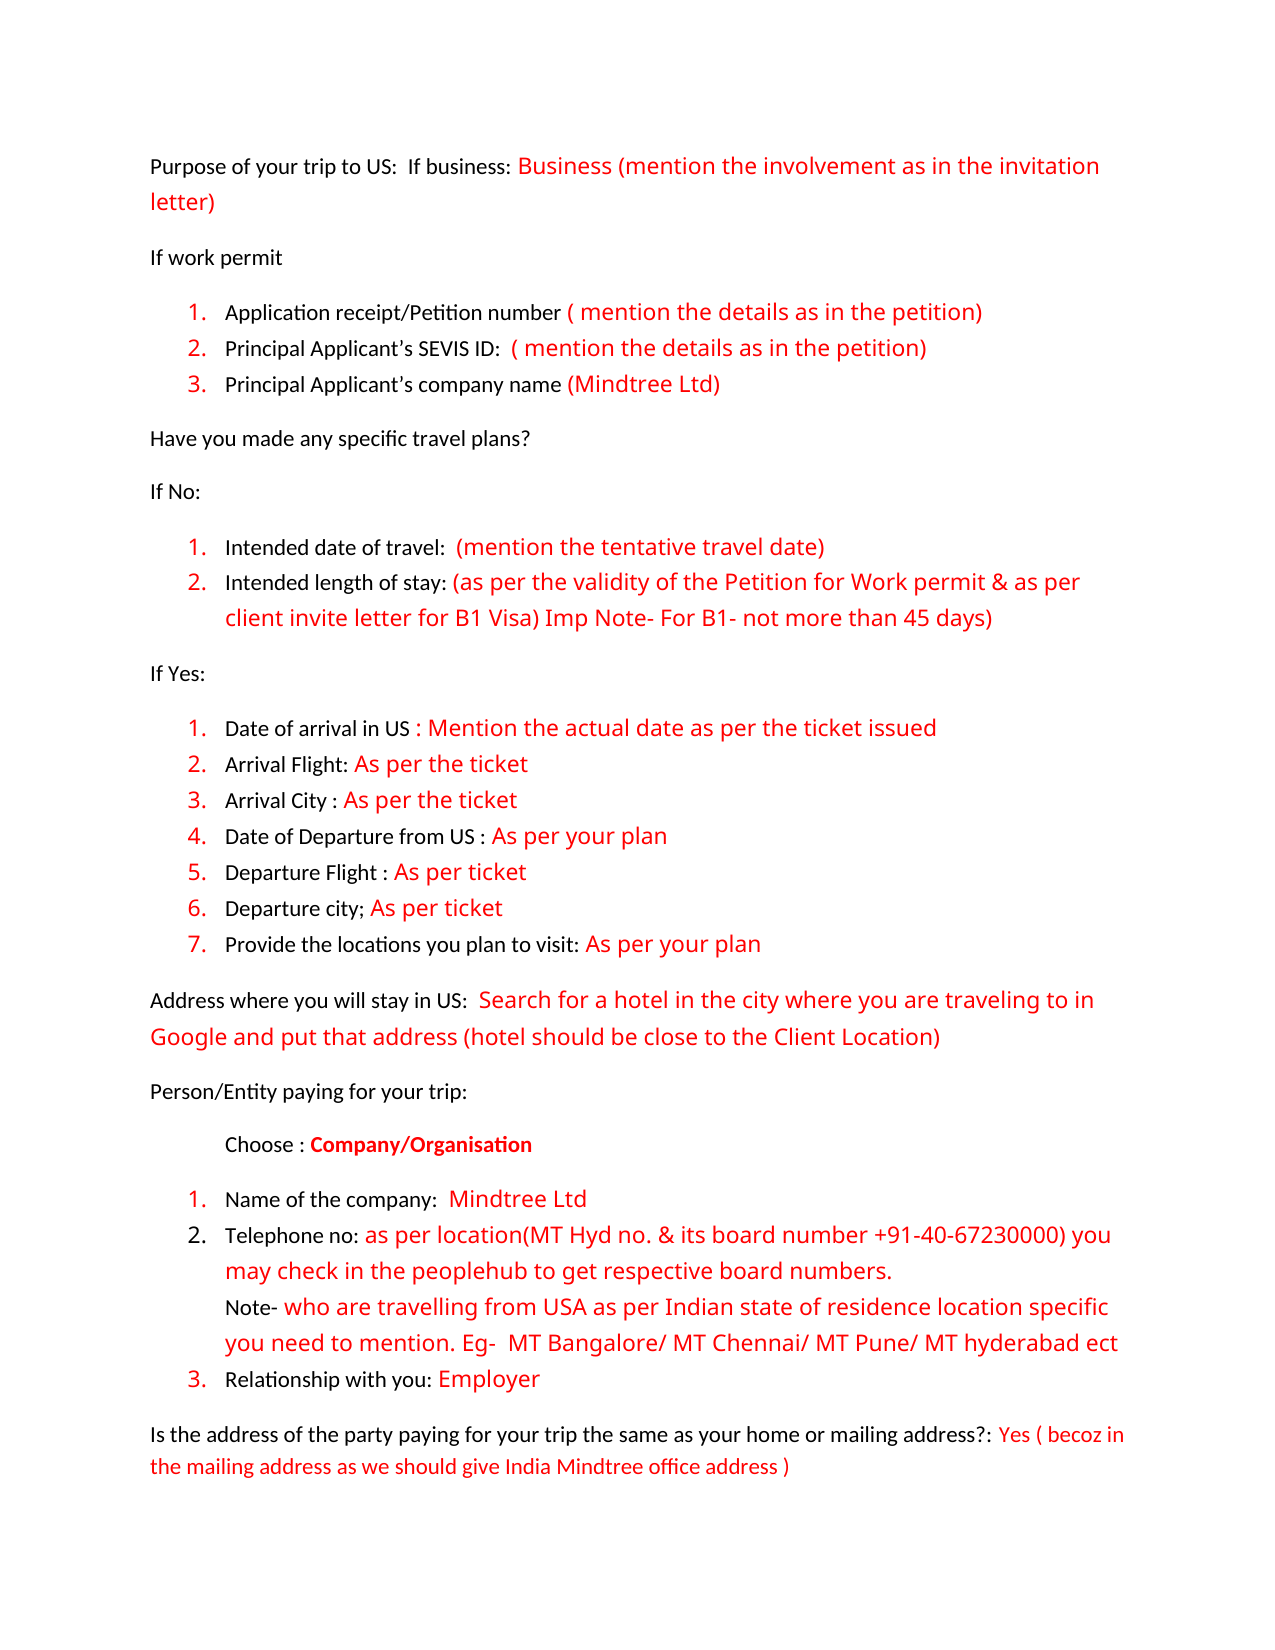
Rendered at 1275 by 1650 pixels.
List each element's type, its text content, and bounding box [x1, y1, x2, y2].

text If No: [150, 477, 1125, 505]
list Provide the locations you plan to visit: As per your plan [187, 928, 1125, 959]
text Address where you will stay in US: Search for a hotel in the city where you are traveling to in Google and put that address (hotel should be close to the Client Location) [150, 984, 1125, 1052]
list Departure city; As per ticket [187, 892, 1125, 923]
text Is the address of the party paying for your trip the same as your home or mailing address?: Yes ( becoz in the mailing address as we should give India Mindtree office address ) [150, 1420, 1125, 1480]
list Note- who are travelling from USA as per Indian state of residence location specific you need to mention. Eg- MT Bangalore/ MT Chennai/ MT Pune/ MT hyderabad ect [225, 1291, 1125, 1358]
list Date of arrival in US : Mention the actual date as per the ticket issued [187, 712, 1125, 743]
list Date of Departure from US : As per your plan [187, 820, 1125, 851]
text Person/Entity paying for your trip: [150, 1077, 1125, 1105]
list Name of the company: Mindtree Ltd [187, 1183, 1125, 1214]
list Telephone no: as per location(MT Hyd no. & its board number +91-40-67230000) you may check in the peoplehub to get respective board numbers. [187, 1219, 1125, 1286]
list Application receipt/Petition number ( mention the details as in the petition) [187, 296, 1125, 327]
list Intended length of stay: (as per the validity of the Petition for Work permit & as per client invite letter for B1 Visa) Imp Note- For B1- not more than 45 days) [187, 566, 1125, 633]
text Purpose of your trip to US: If business: Business (mention the involvement as in the invitation letter) [150, 150, 1125, 217]
list Relationship with you: Employer [187, 1363, 1125, 1394]
list Principal Applicant’s SEVIS ID: ( mention the details as in the petition) [187, 332, 1125, 363]
list Arrival Flight: As per the ticket [187, 748, 1125, 779]
text Have you made any specific travel plans? [150, 424, 1125, 452]
text If Yes: [150, 659, 1125, 687]
list Principal Applicant’s company name (Mindtree Ltd) [187, 368, 1125, 399]
text If work permit [150, 243, 1125, 271]
list Departure Flight : As per ticket [187, 856, 1125, 887]
text Choose : Company/Organisation [150, 1130, 1125, 1158]
list Arrival City : As per the ticket [187, 784, 1125, 815]
list Intended date of travel: (mention the tentative travel date) [187, 530, 1125, 562]
